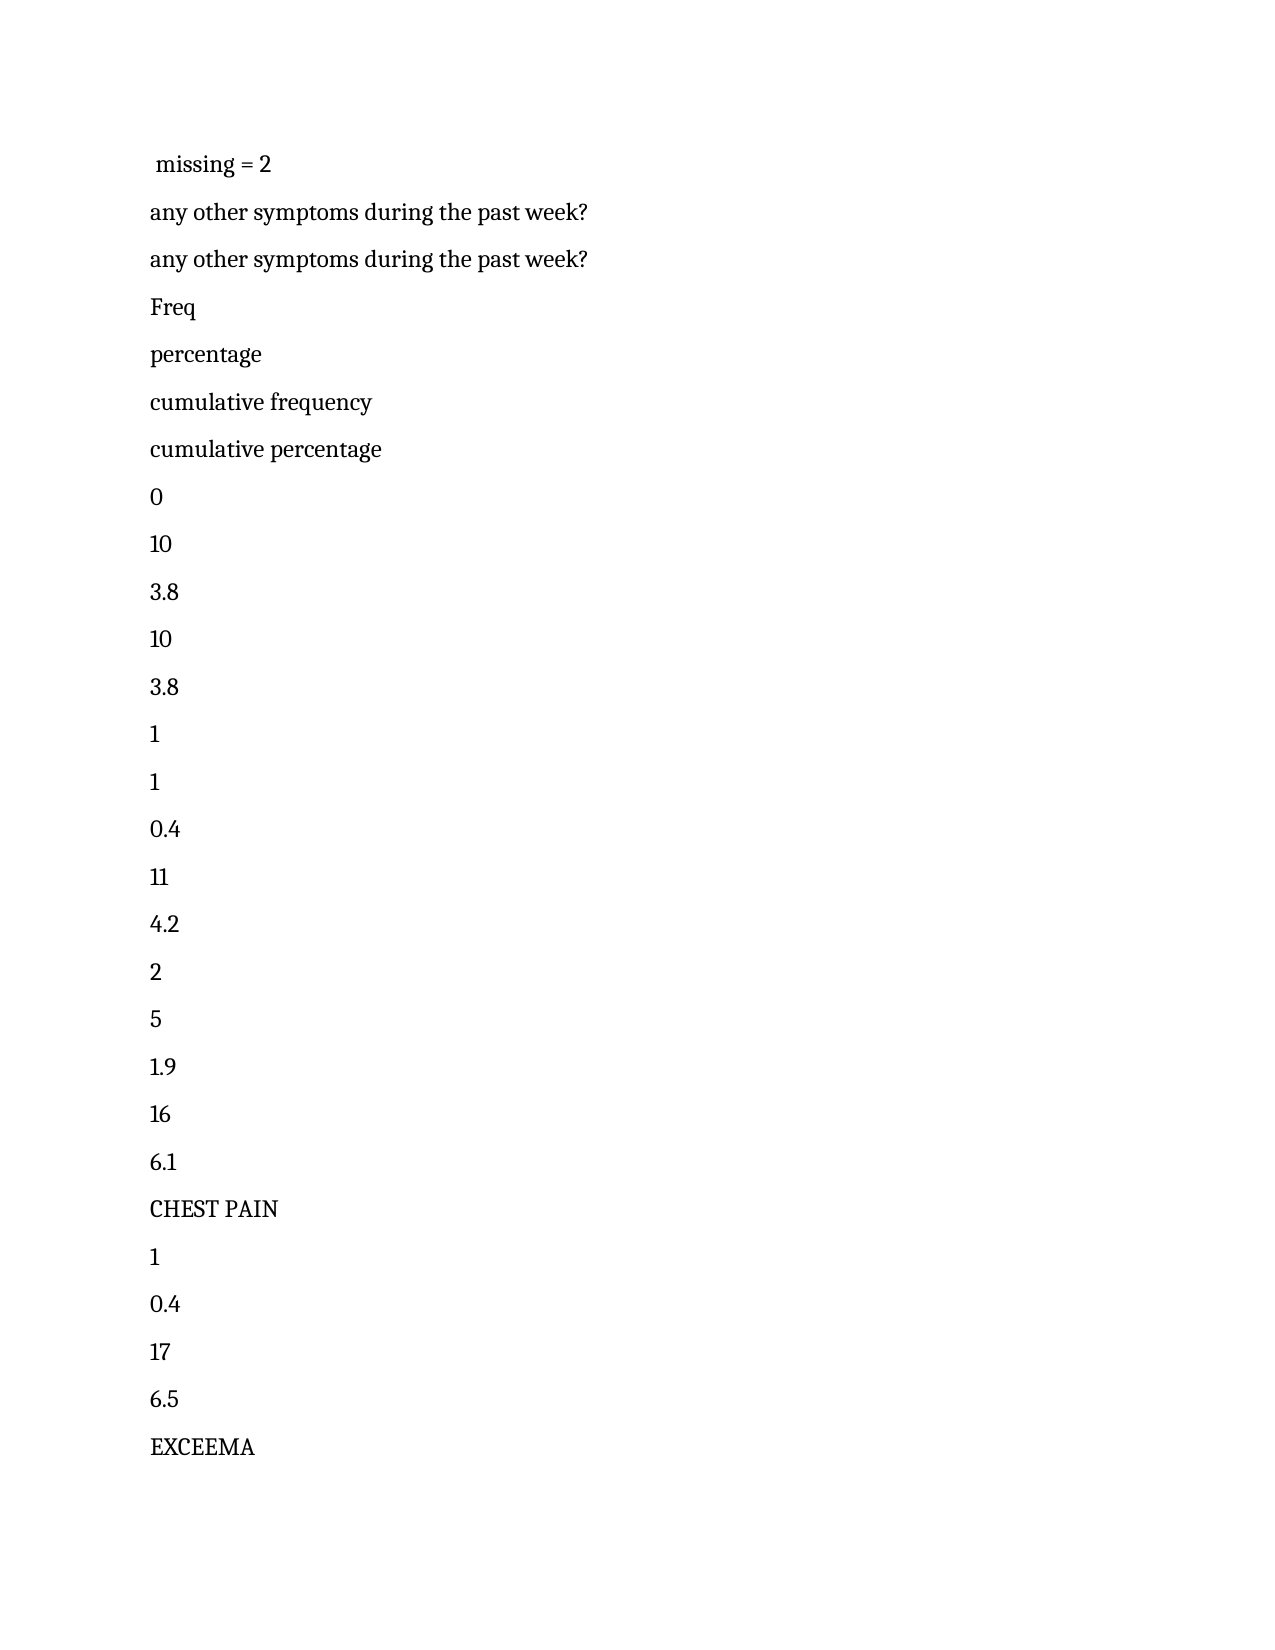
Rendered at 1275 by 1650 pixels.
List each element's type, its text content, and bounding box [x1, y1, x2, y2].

text 11 [150, 862, 1125, 891]
text 6.5 [150, 1385, 1125, 1414]
text 16 [150, 1100, 1125, 1129]
text 0.4 [150, 815, 1125, 844]
text 0 [150, 482, 1125, 511]
text percentage [150, 340, 1125, 369]
text Freq [150, 292, 1125, 321]
text cumulative percentage [150, 435, 1125, 464]
text 1 [150, 1242, 1125, 1271]
text 17 [150, 1337, 1125, 1366]
text cumulative frequency [150, 387, 1125, 416]
text 2 [150, 957, 1125, 986]
text 1 [150, 720, 1125, 749]
text 6.1 [150, 1147, 1125, 1176]
text 1.9 [150, 1052, 1125, 1081]
text 1 [150, 767, 1125, 796]
text 3.8 [150, 672, 1125, 701]
text 10 [150, 625, 1125, 654]
text 4.2 [150, 910, 1125, 939]
text EXCEEMA [150, 1432, 1125, 1461]
text 10 [150, 530, 1125, 559]
text CHEST PAIN [150, 1195, 1125, 1224]
text any other symptoms during the past week? [150, 197, 1125, 226]
text missing = 2 [150, 150, 1125, 179]
text 3.8 [150, 577, 1125, 606]
text 5 [150, 1005, 1125, 1034]
text 0.4 [150, 1290, 1125, 1319]
text any other symptoms during the past week? [150, 245, 1125, 274]
